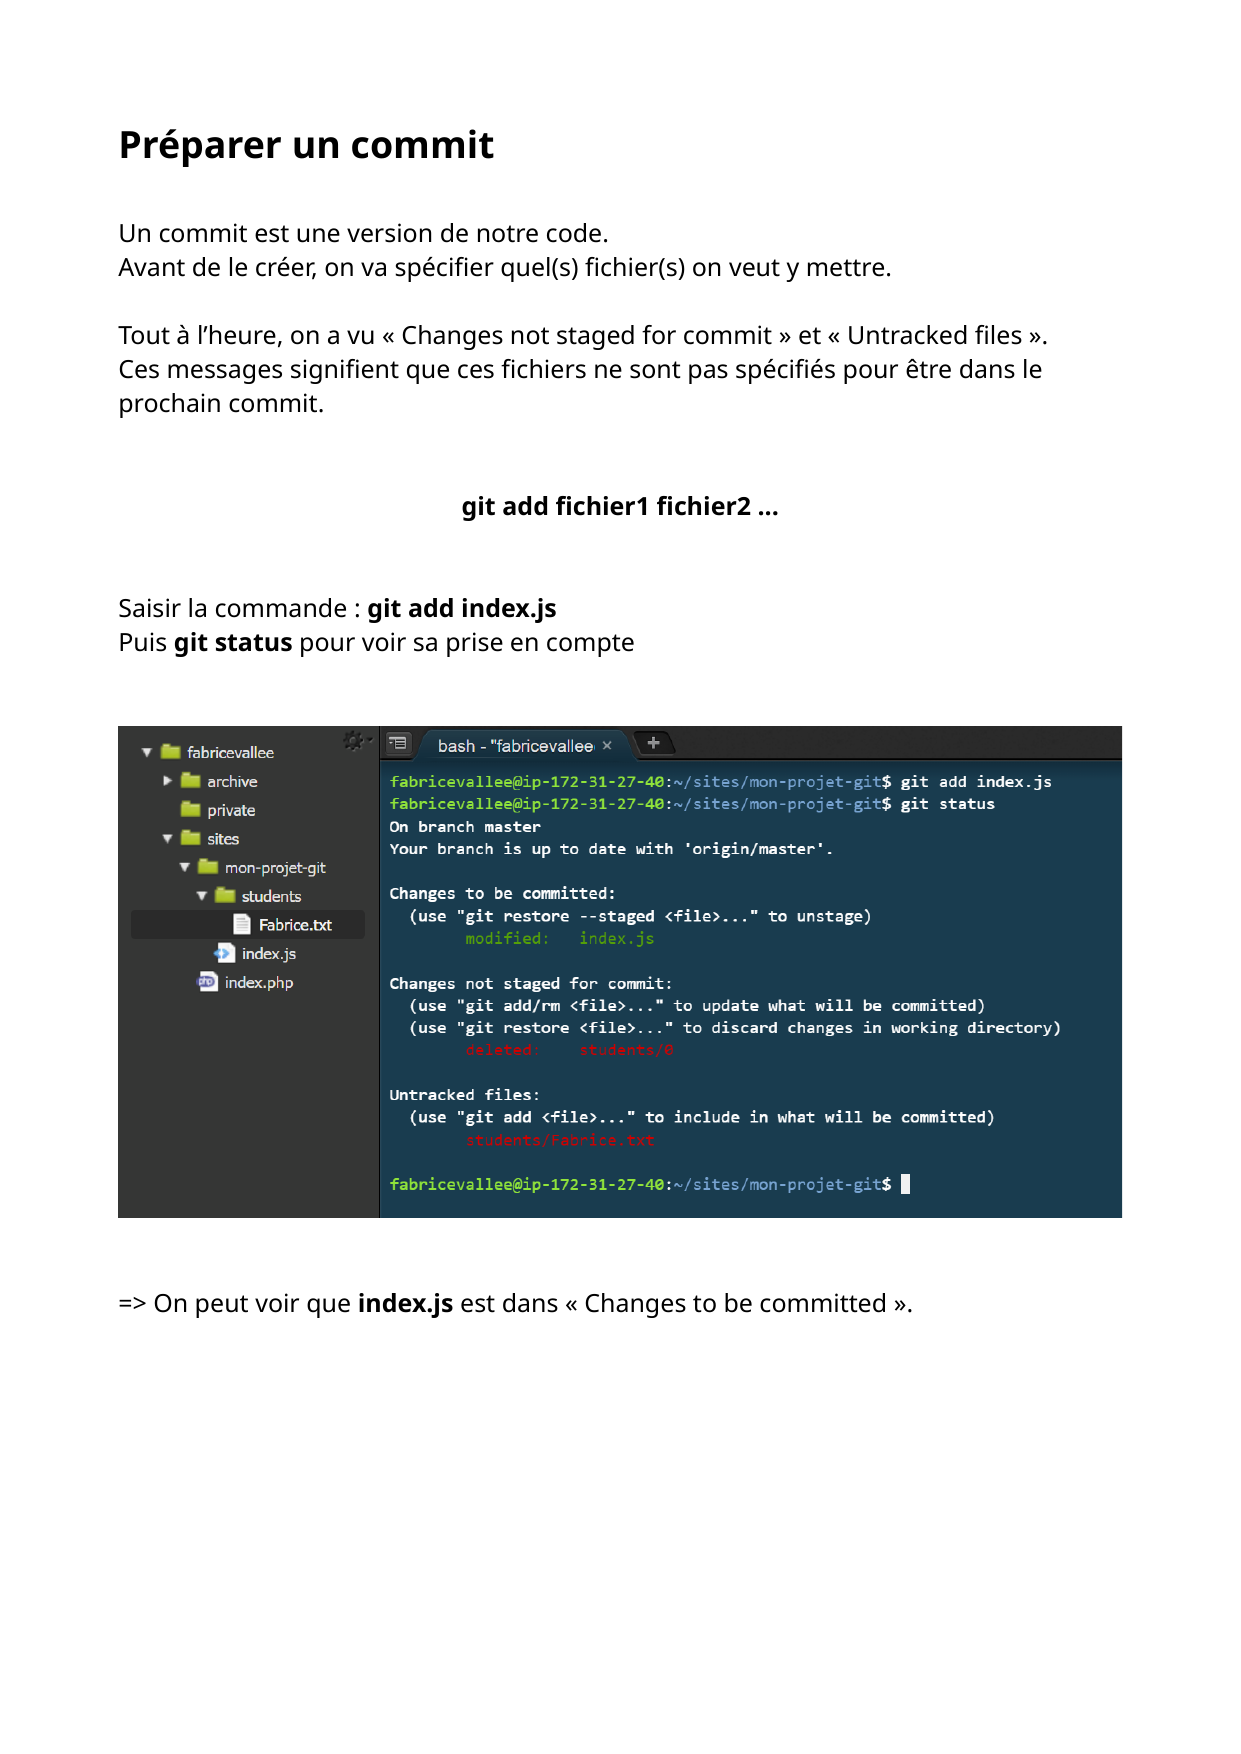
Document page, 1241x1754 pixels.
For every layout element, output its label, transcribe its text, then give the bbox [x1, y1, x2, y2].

text Puis git status pour voir sa prise en compte [118, 624, 1122, 658]
text => On peut voir que index.js est dans « Changes to be committed ». [118, 1286, 1122, 1320]
text Saisir la commande : git add index.js [118, 590, 1122, 624]
text git add fichier1 fichier2 ... [118, 488, 1122, 522]
text Avant de le créer, on va spécifier quel(s) fichier(s) on veut y mettre. [118, 250, 1122, 284]
text Un commit est une version de notre code. [118, 216, 1122, 250]
subtitle Préparer un commit [118, 118, 1122, 169]
picture [118, 726, 1123, 1218]
text Tout à l’heure, on a vu « Changes not staged for commit » et « Untracked files ». [118, 318, 1122, 352]
text Ces messages signifient que ces fichiers ne sont pas spécifiés pour être dans le prochain commit. [118, 352, 1122, 420]
